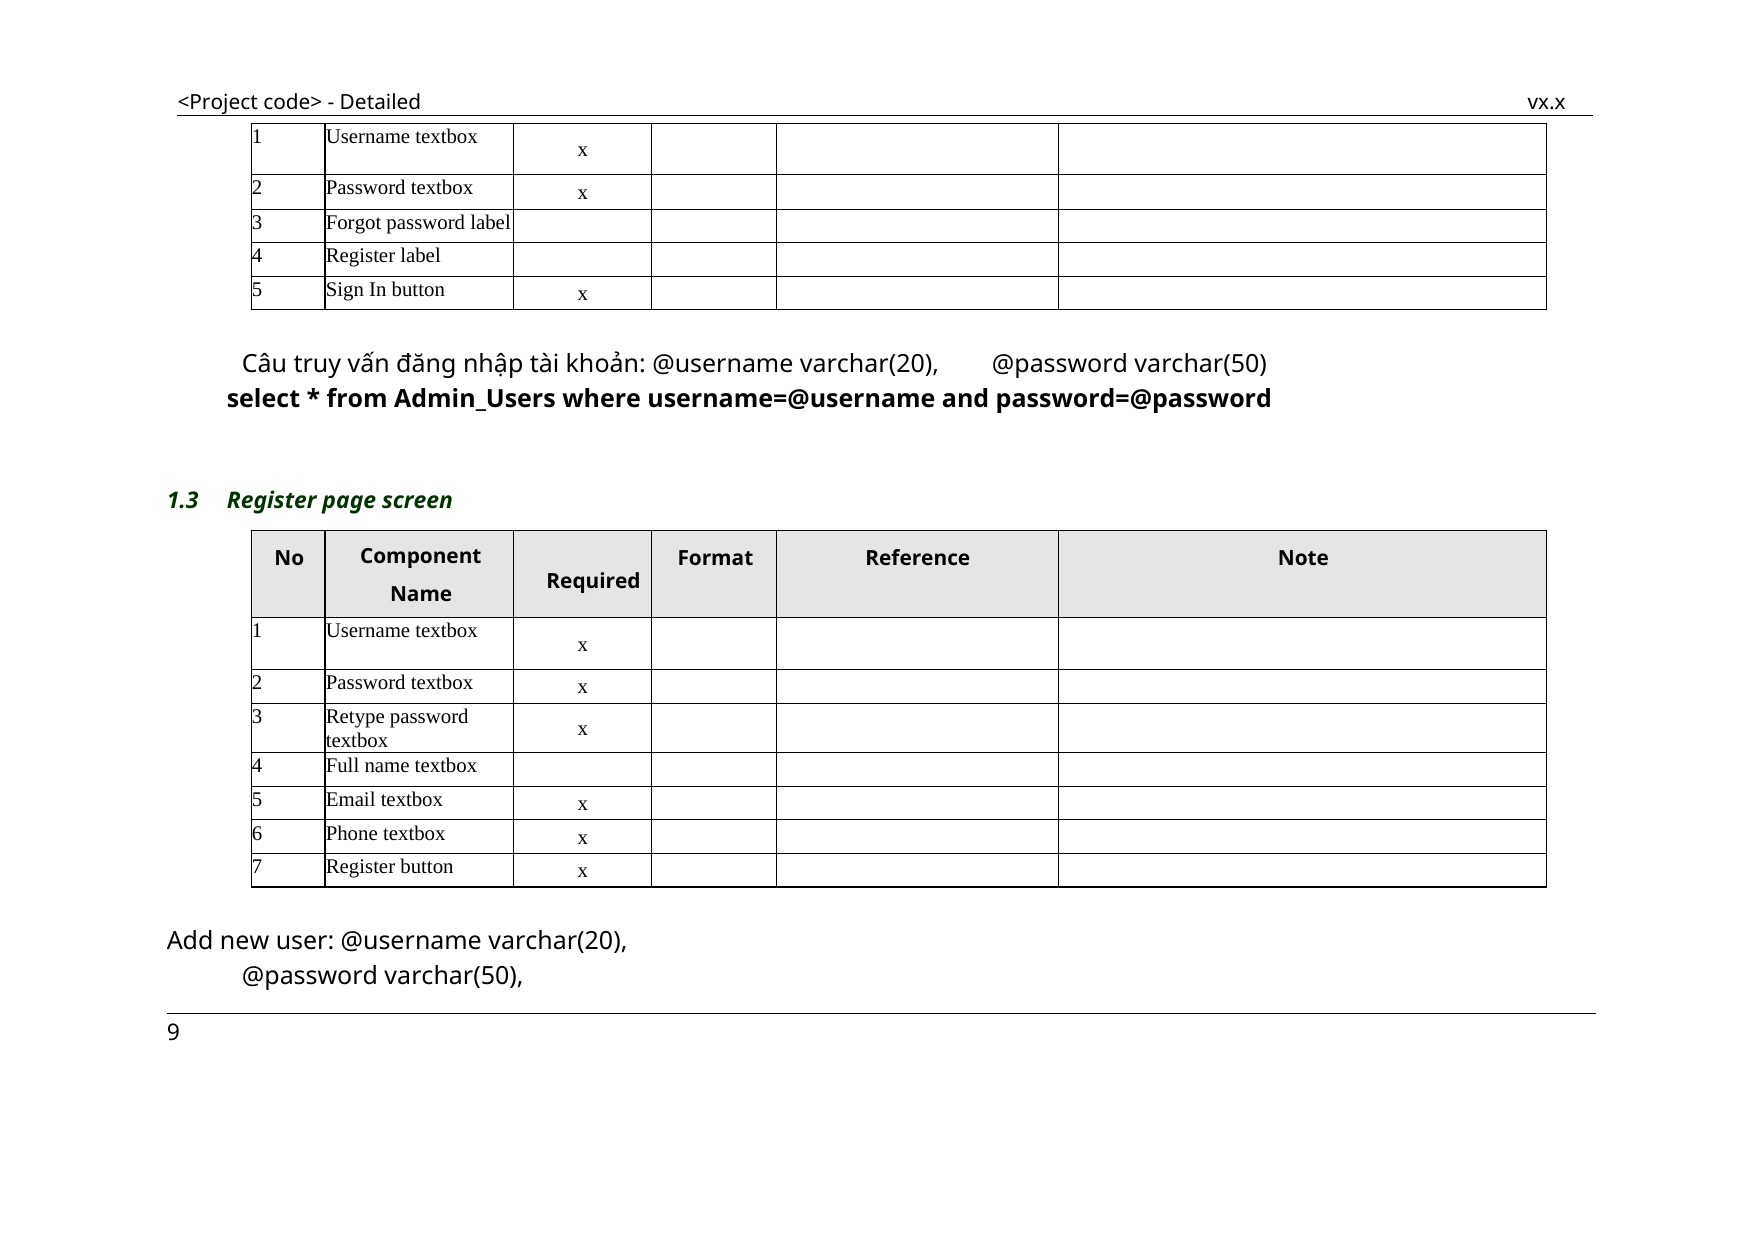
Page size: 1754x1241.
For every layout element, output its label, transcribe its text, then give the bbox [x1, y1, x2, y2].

table_cell 3 [252, 704, 324, 752]
table_cell [652, 243, 776, 276]
table_header Required [514, 531, 651, 617]
table_cell [652, 277, 776, 309]
table_cell Password textbox [326, 670, 513, 703]
table_cell x [514, 175, 651, 209]
table_cell x [514, 618, 651, 669]
table_header Reference [777, 531, 1058, 617]
table_cell 3 [252, 210, 324, 242]
table_cell [652, 820, 776, 853]
table_cell Phone textbox [326, 820, 513, 853]
table_cell [1059, 618, 1546, 669]
table_cell [777, 753, 1058, 786]
table_cell [1059, 243, 1546, 276]
table_cell [1059, 787, 1546, 819]
table_cell 4 [252, 243, 324, 276]
table_cell [652, 210, 776, 242]
table_cell [1059, 175, 1546, 209]
text Add new user: @username varchar(20), [167, 923, 1596, 957]
table_cell [777, 854, 1058, 886]
table_cell 4 [252, 753, 324, 786]
table_cell x [514, 820, 651, 853]
table_cell [1059, 670, 1546, 703]
table_cell 6 [252, 820, 324, 853]
table_cell x [514, 670, 651, 703]
table_cell [777, 787, 1058, 819]
table_cell [777, 820, 1058, 853]
text @password varchar(50), [167, 957, 1596, 992]
table_cell x [514, 787, 651, 819]
table_cell [777, 175, 1058, 209]
table_cell Full name textbox [326, 753, 513, 786]
table_cell [777, 704, 1058, 752]
subtitle Register page screen [167, 484, 1596, 515]
table_cell 1 [252, 124, 324, 174]
table_cell [1059, 854, 1546, 886]
table_cell [514, 753, 651, 786]
table_cell [777, 618, 1058, 669]
table_cell 2 [252, 175, 324, 209]
table_header No [252, 531, 324, 617]
table_cell x [514, 704, 651, 752]
table_cell [1059, 277, 1546, 309]
text select * from Admin_Users where username=@username and password=@password [167, 380, 1596, 414]
table_header Format [652, 531, 776, 617]
table_cell Forgot password label [326, 210, 513, 242]
table_cell [652, 854, 776, 886]
table_cell Retype password textbox [326, 704, 513, 752]
table_cell x [514, 124, 651, 174]
table_cell [652, 175, 776, 209]
table_cell Register label [326, 243, 513, 276]
table_cell Username textbox [326, 124, 513, 174]
table_cell [1059, 124, 1546, 174]
table_cell Password textbox [326, 175, 513, 209]
table_cell [652, 670, 776, 703]
table_cell 5 [252, 277, 324, 309]
table_cell Username textbox [326, 618, 513, 669]
table_cell 2 [252, 670, 324, 703]
table_cell x [514, 854, 651, 886]
table_header Note [1059, 531, 1546, 617]
table_cell [1059, 210, 1546, 242]
table_cell [1059, 820, 1546, 853]
table_cell x [514, 277, 651, 309]
table_cell [652, 124, 776, 174]
table_cell [652, 753, 776, 786]
table_cell 5 [252, 787, 324, 819]
table_cell [777, 124, 1058, 174]
text Câu truy vấn đăng nhập tài khoản: @username varchar(20), @password varchar(50) [167, 346, 1596, 380]
table_cell [652, 704, 776, 752]
table_cell [514, 243, 651, 276]
table_cell [652, 618, 776, 669]
table_cell [777, 277, 1058, 309]
table_cell [652, 787, 776, 819]
table_cell 1 [252, 618, 324, 669]
table_header Component Name [326, 531, 513, 617]
table_cell Sign In button [326, 277, 513, 309]
table_cell [1059, 753, 1546, 786]
table_cell Email textbox [326, 787, 513, 819]
table_cell [777, 210, 1058, 242]
table_cell [777, 243, 1058, 276]
table_cell [1059, 704, 1546, 752]
table_cell 7 [252, 854, 324, 886]
table_cell Register button [326, 854, 513, 886]
table_cell [777, 670, 1058, 703]
table_cell [514, 210, 651, 242]
